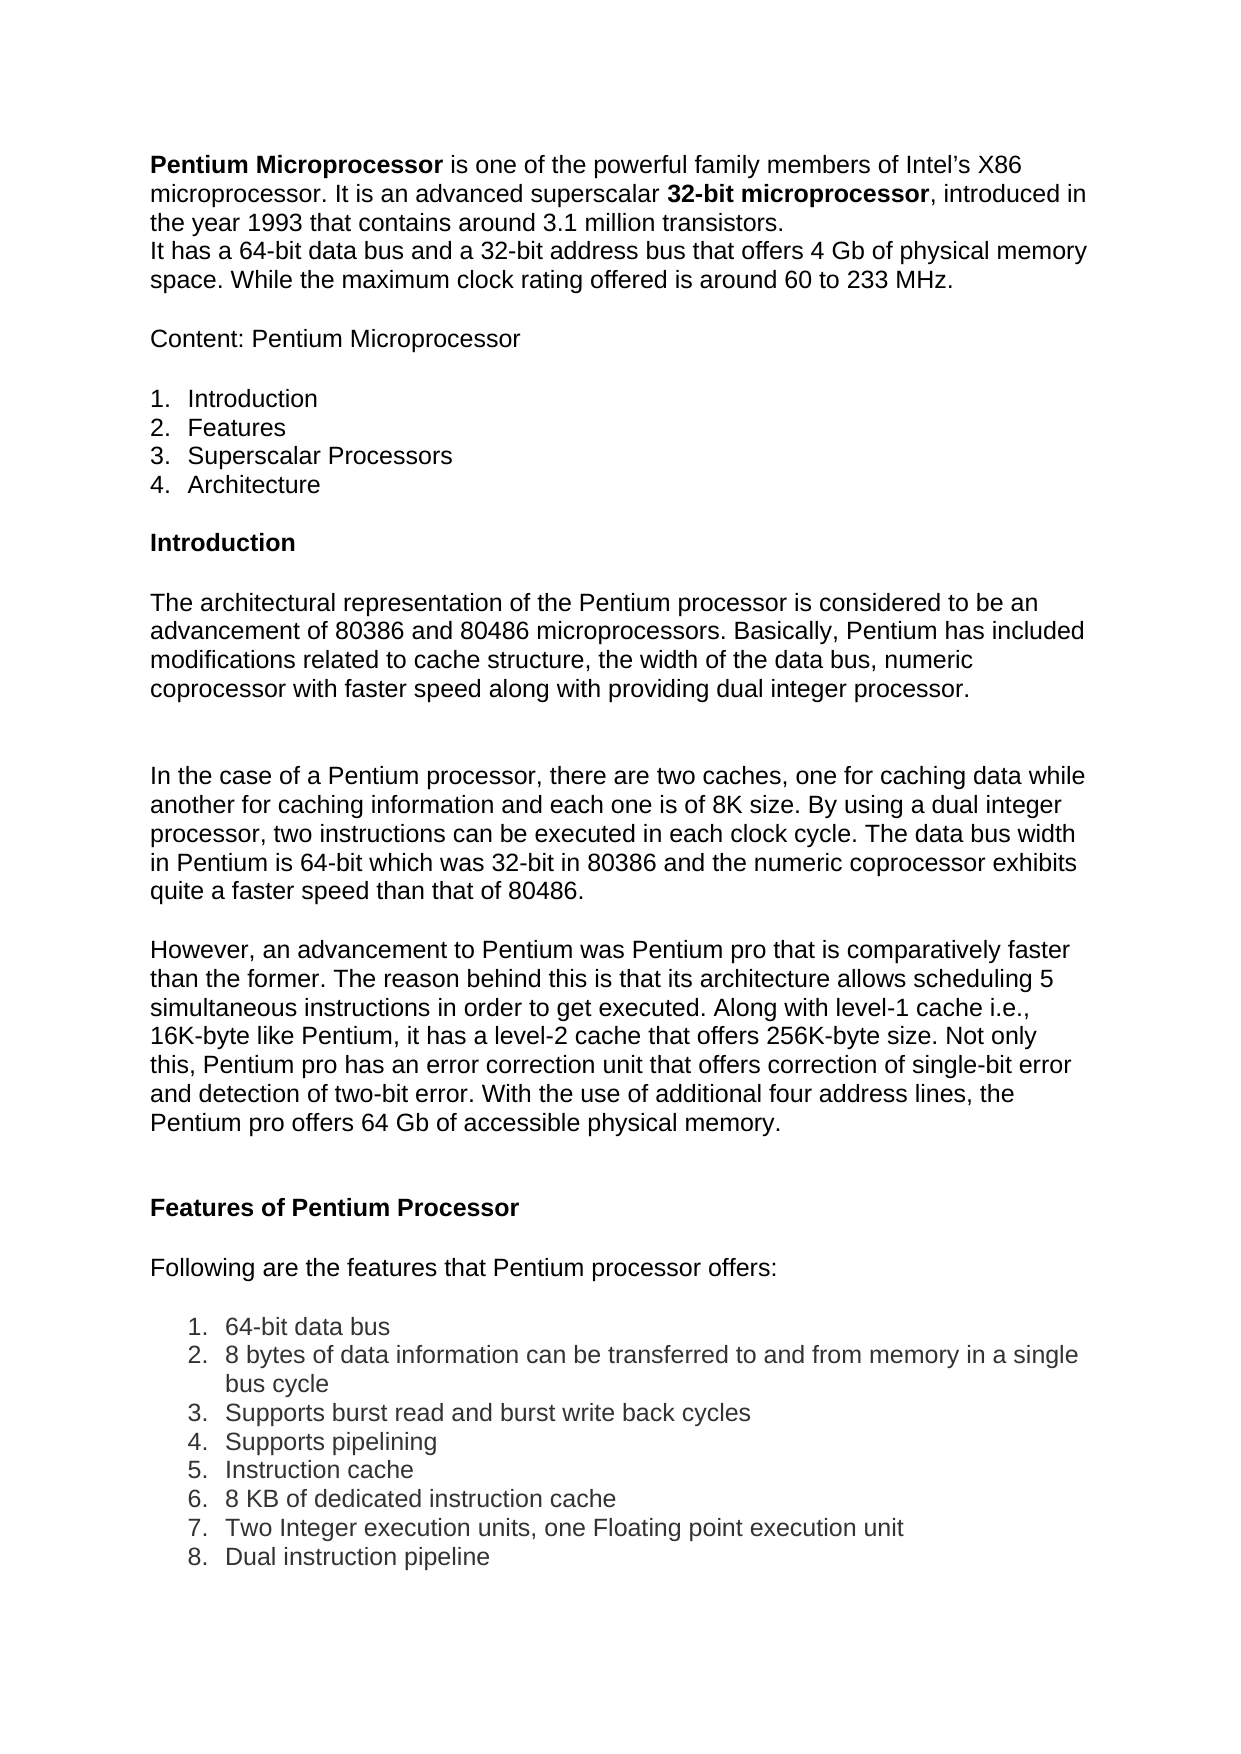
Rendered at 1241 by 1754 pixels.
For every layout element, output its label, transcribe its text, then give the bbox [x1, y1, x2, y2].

text It has a 64-bit data bus and a 32-bit address bus that offers 4 Gb of physical memory space. While the maximum clock rating offered is around 60 to 233 MHz. [150, 236, 1090, 294]
text The architectural representation of the Pentium processor is considered to be an advancement of 80386 and 80486 microprocessors. Basically, Pentium has included modifications related to cache structure, the width of the data bus, numeric coprocessor with faster speed along with providing dual integer processor. [150, 587, 1090, 702]
text Content: Pentium Microprocessor [150, 324, 1090, 352]
list Supports burst read and burst write back cycles [187, 1398, 1090, 1427]
list Architecture [150, 470, 1090, 499]
text However, an advancement to Pentium was Pentium pro that is comparatively faster than the former. The reason behind this is that its architecture allows scheduling 5 simultaneous instructions in order to get executed. Along with level-1 cache i.e., 16K-byte like Pentium, it has a level-2 cache that offers 256K-byte size. Not only this, Pentium pro has an error correction unit that offers correction of single-bit error and detection of two-bit error. With the use of additional four address lines, the Pentium pro offers 64 Gb of accessible physical memory. [150, 935, 1090, 1164]
list Supports pipelining [187, 1427, 1090, 1456]
text In the case of a Pentium processor, there are two caches, one for caching data while another for caching information and each one is of 8K size. By using a dual integer processor, two instructions can be executed in each clock cycle. The data bus width in Pentium is 64-bit which was 32-bit in 80386 and the numeric coprocessor exhibits quite a faster speed than that of 80486. [150, 761, 1090, 905]
list Introduction [150, 384, 1090, 412]
text Following are the features that Pentium processor offers: [150, 1253, 1090, 1282]
list 64-bit data bus [187, 1312, 1090, 1341]
text Features of Pentium Processor [150, 1193, 1090, 1222]
list Instruction cache [187, 1456, 1090, 1484]
list Dual instruction pipeline [187, 1542, 1090, 1571]
list 8 KB of dedicated instruction cache [187, 1484, 1090, 1513]
list Superscalar Processors [150, 441, 1090, 470]
list Two Integer execution units, one Floating point execution unit [187, 1513, 1090, 1542]
text Introduction [150, 527, 1090, 556]
list 8 bytes of data information can be transferred to and from memory in a single bus cycle [187, 1341, 1090, 1398]
list Features [150, 412, 1090, 441]
text Pentium Microprocessor is one of the powerful family members of Intel’s Χ86 microprocessor. It is an advanced superscalar 32-bit microprocessor, introduced in the year 1993 that contains around 3.1 million transistors. [150, 150, 1090, 236]
